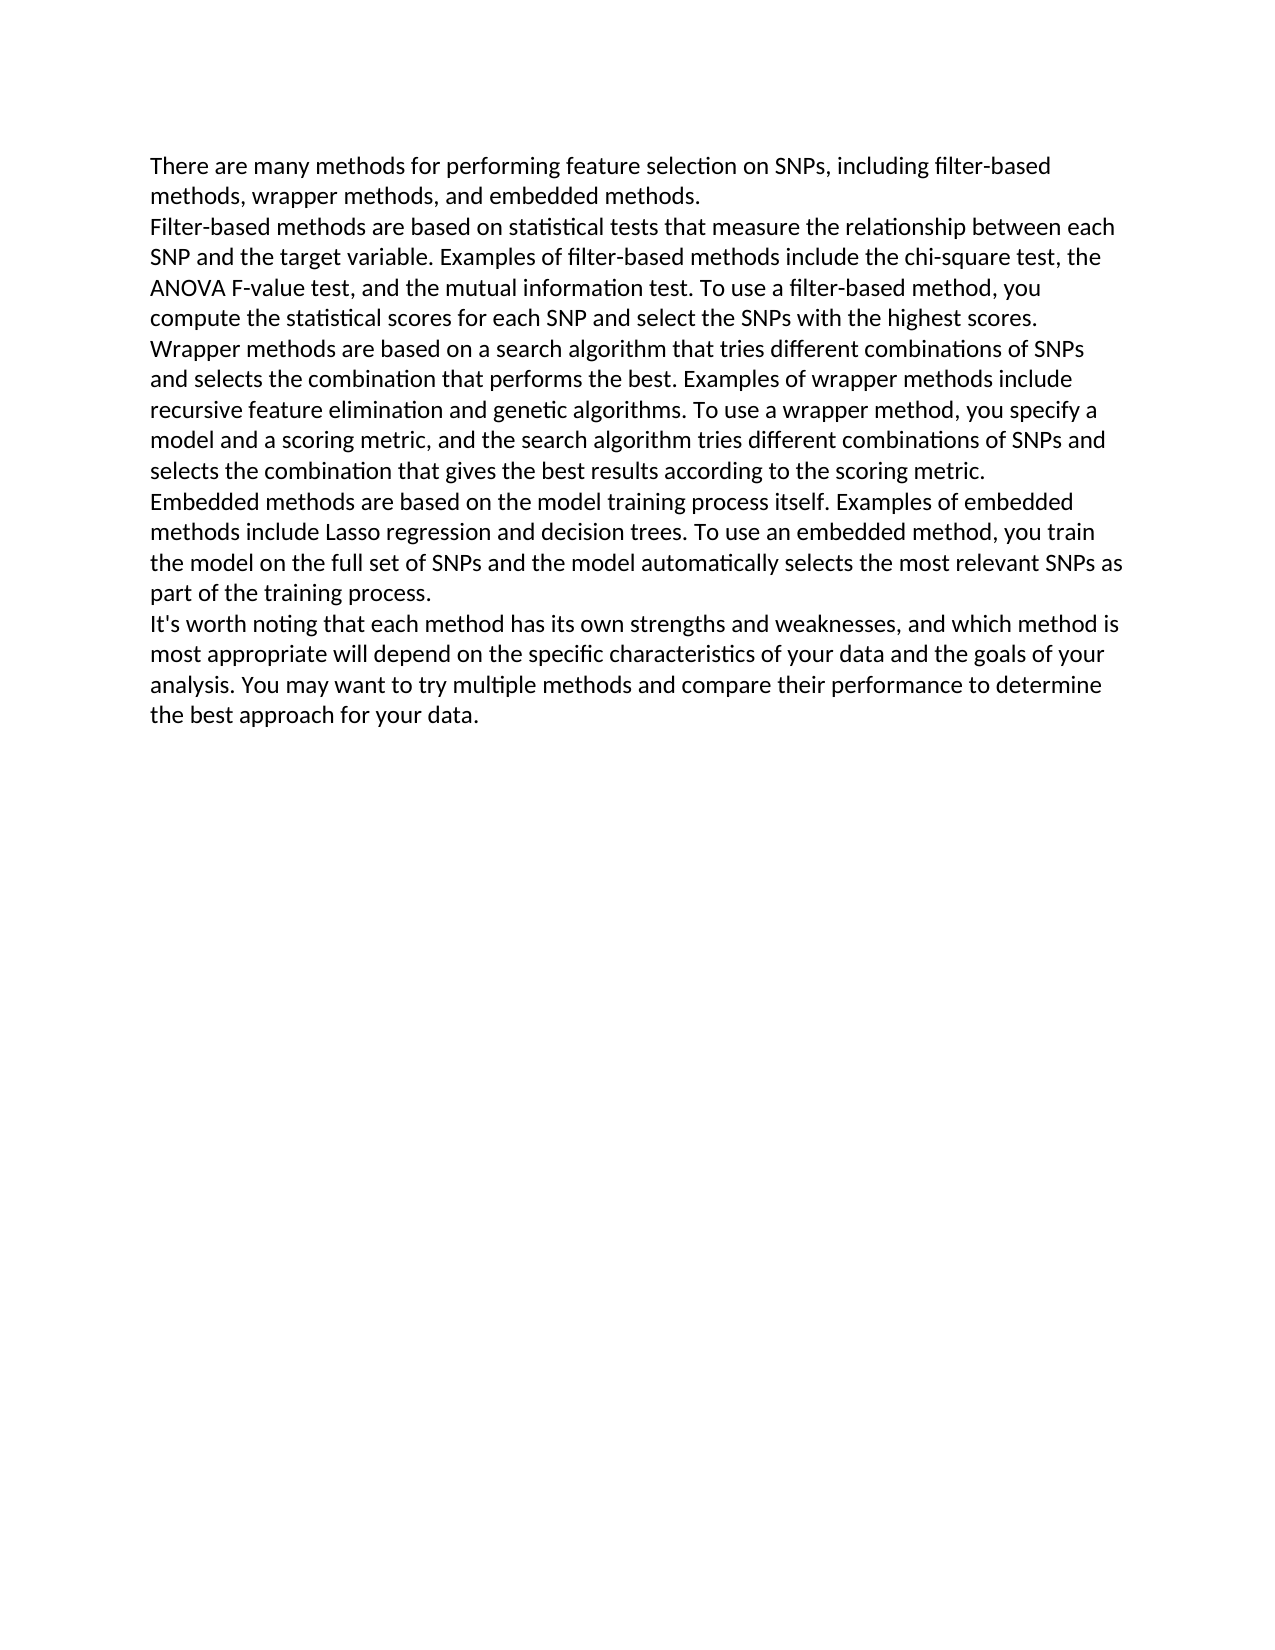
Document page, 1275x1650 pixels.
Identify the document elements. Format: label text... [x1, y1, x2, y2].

text Embedded methods are based on the model training process itself. Examples of embedded methods include Lasso regression and decision trees. To use an embedded method, you train the model on the full set of SNPs and the model automatically selects the most relevant SNPs as part of the training process. [150, 486, 1125, 608]
text Wrapper methods are based on a search algorithm that tries different combinations of SNPs and selects the combination that performs the best. Examples of wrapper methods include recursive feature elimination and genetic algorithms. To use a wrapper method, you specify a model and a scoring metric, and the search algorithm tries different combinations of SNPs and selects the combination that gives the best results according to the scoring metric. [150, 333, 1125, 486]
text It's worth noting that each method has its own strengths and weaknesses, and which method is most appropriate will depend on the specific characteristics of your data and the goals of your analysis. You may want to try multiple methods and compare their performance to determine the best approach for your data. [150, 608, 1125, 730]
text There are many methods for performing feature selection on SNPs, including filter-based methods, wrapper methods, and embedded methods. [150, 150, 1125, 211]
text Filter-based methods are based on statistical tests that measure the relationship between each SNP and the target variable. Examples of filter-based methods include the chi-square test, the ANOVA F-value test, and the mutual information test. To use a filter-based method, you compute the statistical scores for each SNP and select the SNPs with the highest scores. [150, 211, 1125, 333]
